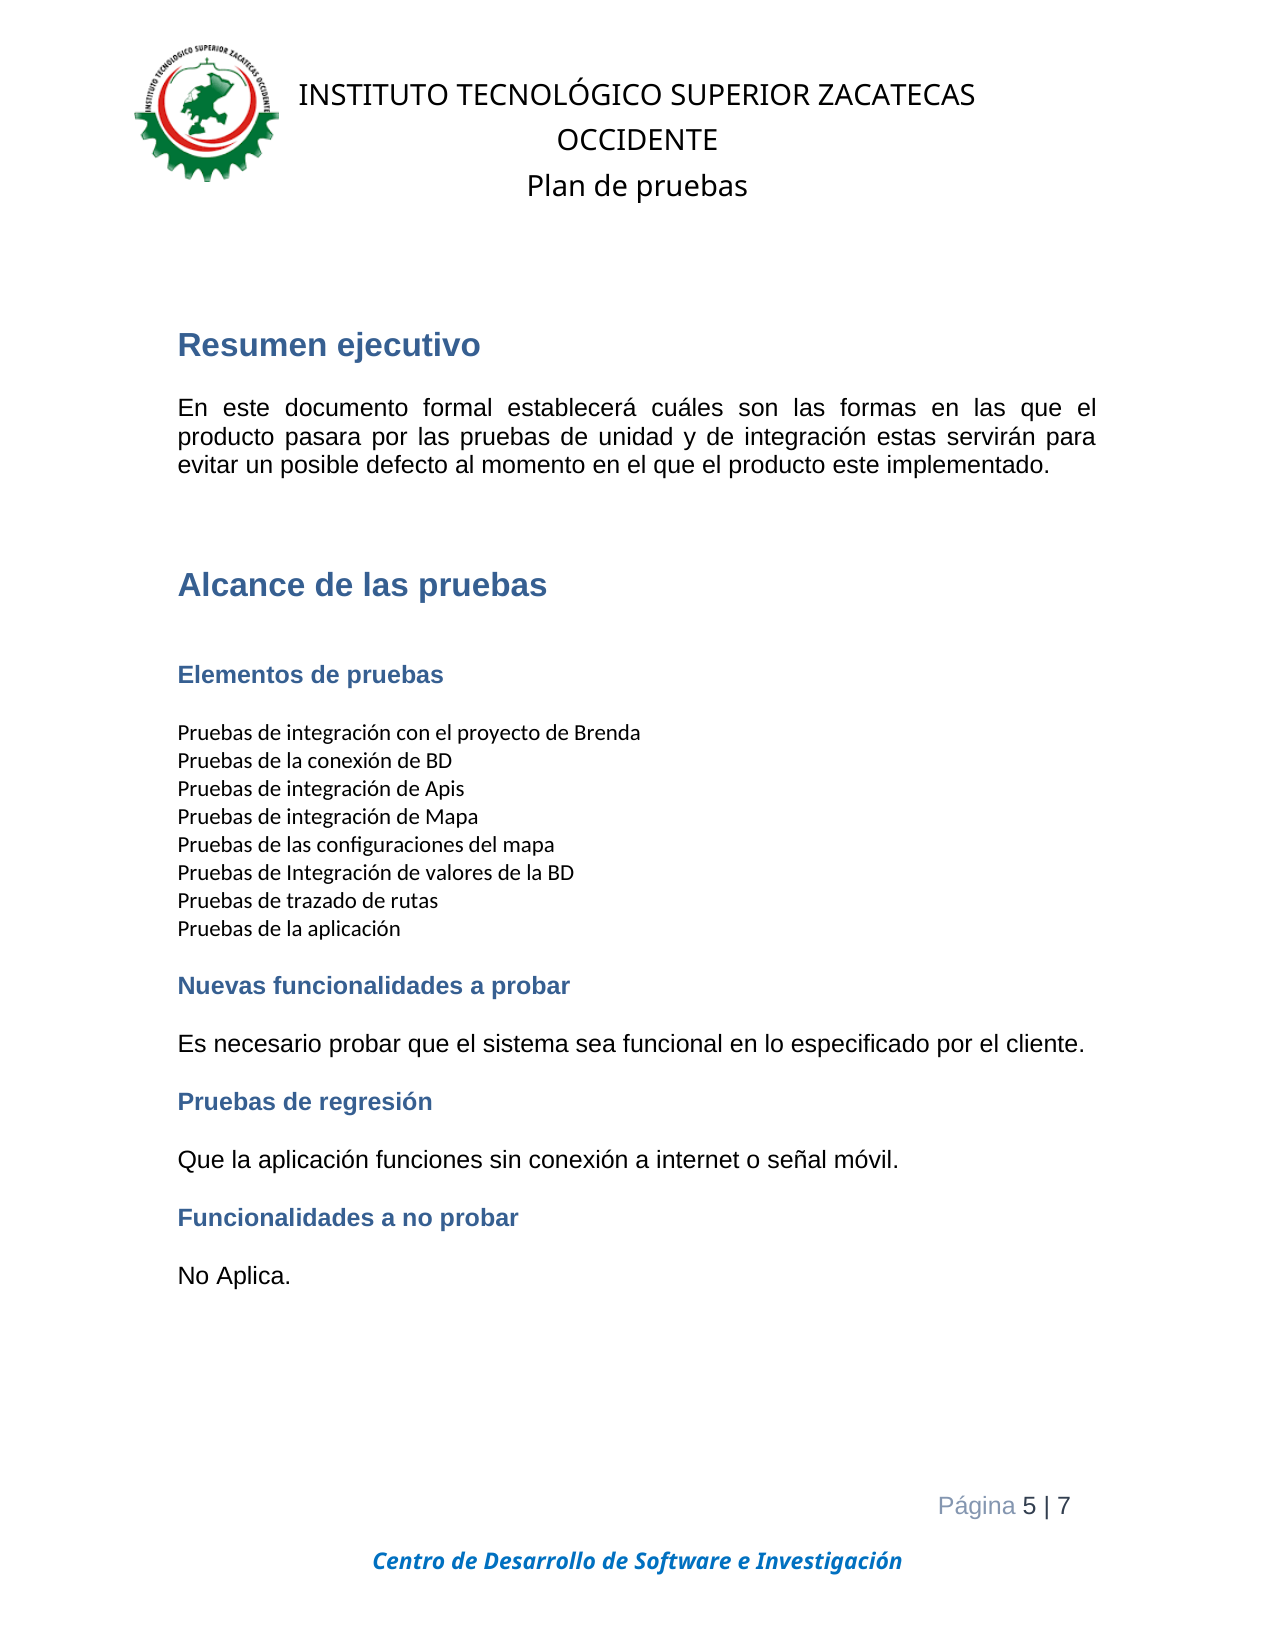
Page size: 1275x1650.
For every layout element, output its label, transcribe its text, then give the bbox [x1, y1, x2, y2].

text No Aplica. [177, 1261, 1098, 1290]
text Elementos de pruebas [177, 661, 1098, 689]
text Alcance de las pruebas [177, 565, 1098, 603]
text En este documento formal establecerá cuáles son las formas en las que el producto pasara por las pruebas de unidad y de integración estas servirán para evitar un posible defecto al momento en el que el producto este implementado. [177, 393, 1098, 479]
text Nuevas funcionalidades a probar [177, 971, 1098, 1000]
text Que la aplicación funciones sin conexión a internet o señal móvil. [177, 1145, 1098, 1174]
text Es necesario probar que el sistema sea funcional en lo especificado por el cliente. [177, 1029, 1098, 1058]
text Pruebas de la conexión de BD [177, 746, 1098, 774]
text Funcionalidades a no probar [177, 1203, 1098, 1232]
text Pruebas de integración de Mapa [177, 802, 1098, 830]
text Resumen ejecutivo [177, 325, 1098, 363]
text Pruebas de la aplicación [177, 914, 1098, 942]
text Pruebas de regresión [177, 1087, 1098, 1116]
text Pruebas de trazado de rutas [177, 886, 1098, 914]
text Pruebas de integración con el proyecto de Brenda [177, 718, 1098, 746]
picture [134, 45, 279, 182]
text Pruebas de integración de Apis [177, 774, 1098, 802]
text Pruebas de las configuraciones del mapa [177, 830, 1098, 858]
text Pruebas de Integración de valores de la BD [177, 858, 1098, 886]
